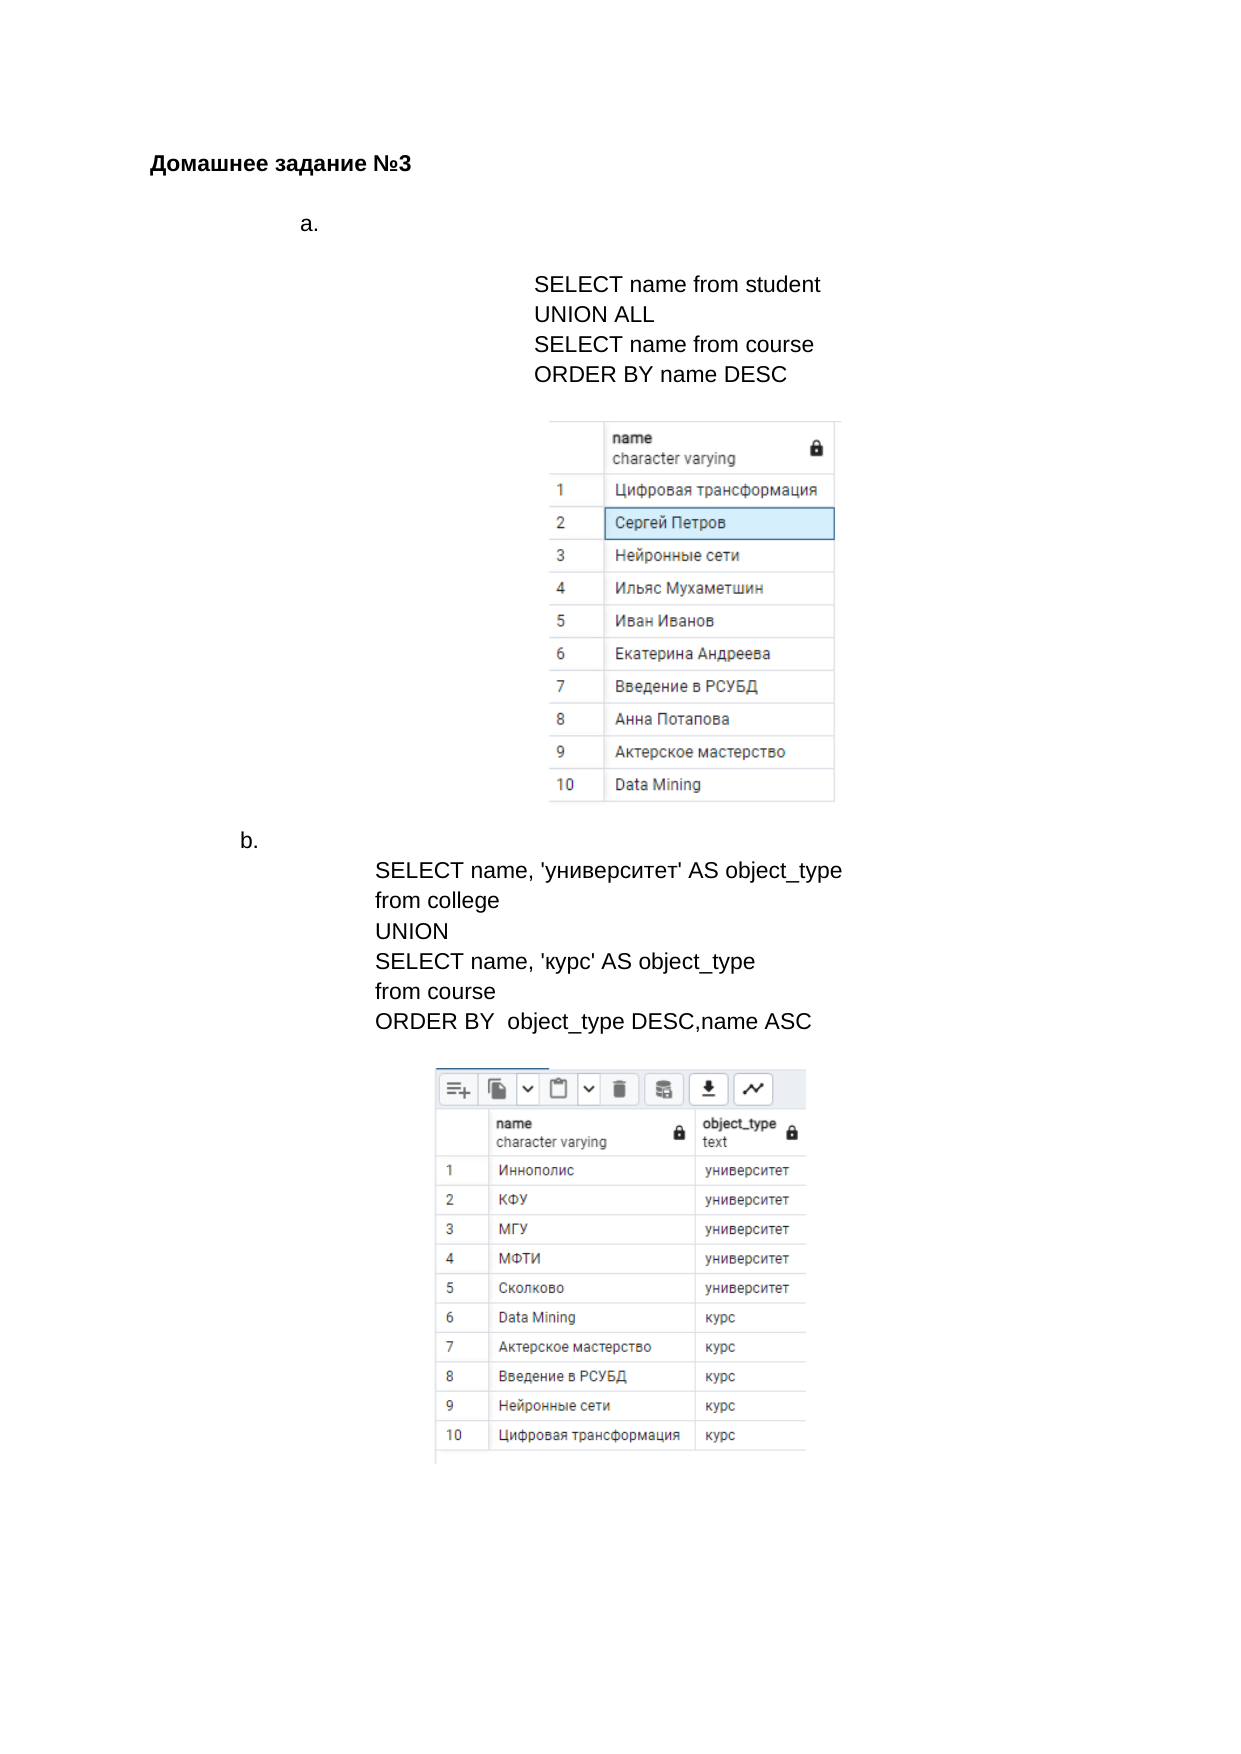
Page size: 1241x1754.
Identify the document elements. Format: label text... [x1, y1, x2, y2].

text SELECT name from student [534, 271, 1090, 297]
text SELECT name, 'курс' AS object_type [375, 948, 1090, 974]
text ORDER BY name DESC [534, 361, 1090, 388]
text a. [300, 210, 1090, 237]
text UNION [375, 918, 1090, 944]
text UNION ALL [534, 301, 1090, 327]
text b. [240, 827, 1090, 853]
text SELECT name, 'университет' AS object_type [375, 857, 1090, 883]
picture [434, 1068, 806, 1464]
text SELECT name from course [534, 331, 1090, 358]
text from college [375, 887, 1090, 914]
picture [549, 421, 842, 824]
text Домашнее задание №3 [150, 150, 1090, 176]
text from course [375, 978, 1090, 1004]
text ORDER BY object_type DESC,name ASC [375, 1008, 1090, 1034]
